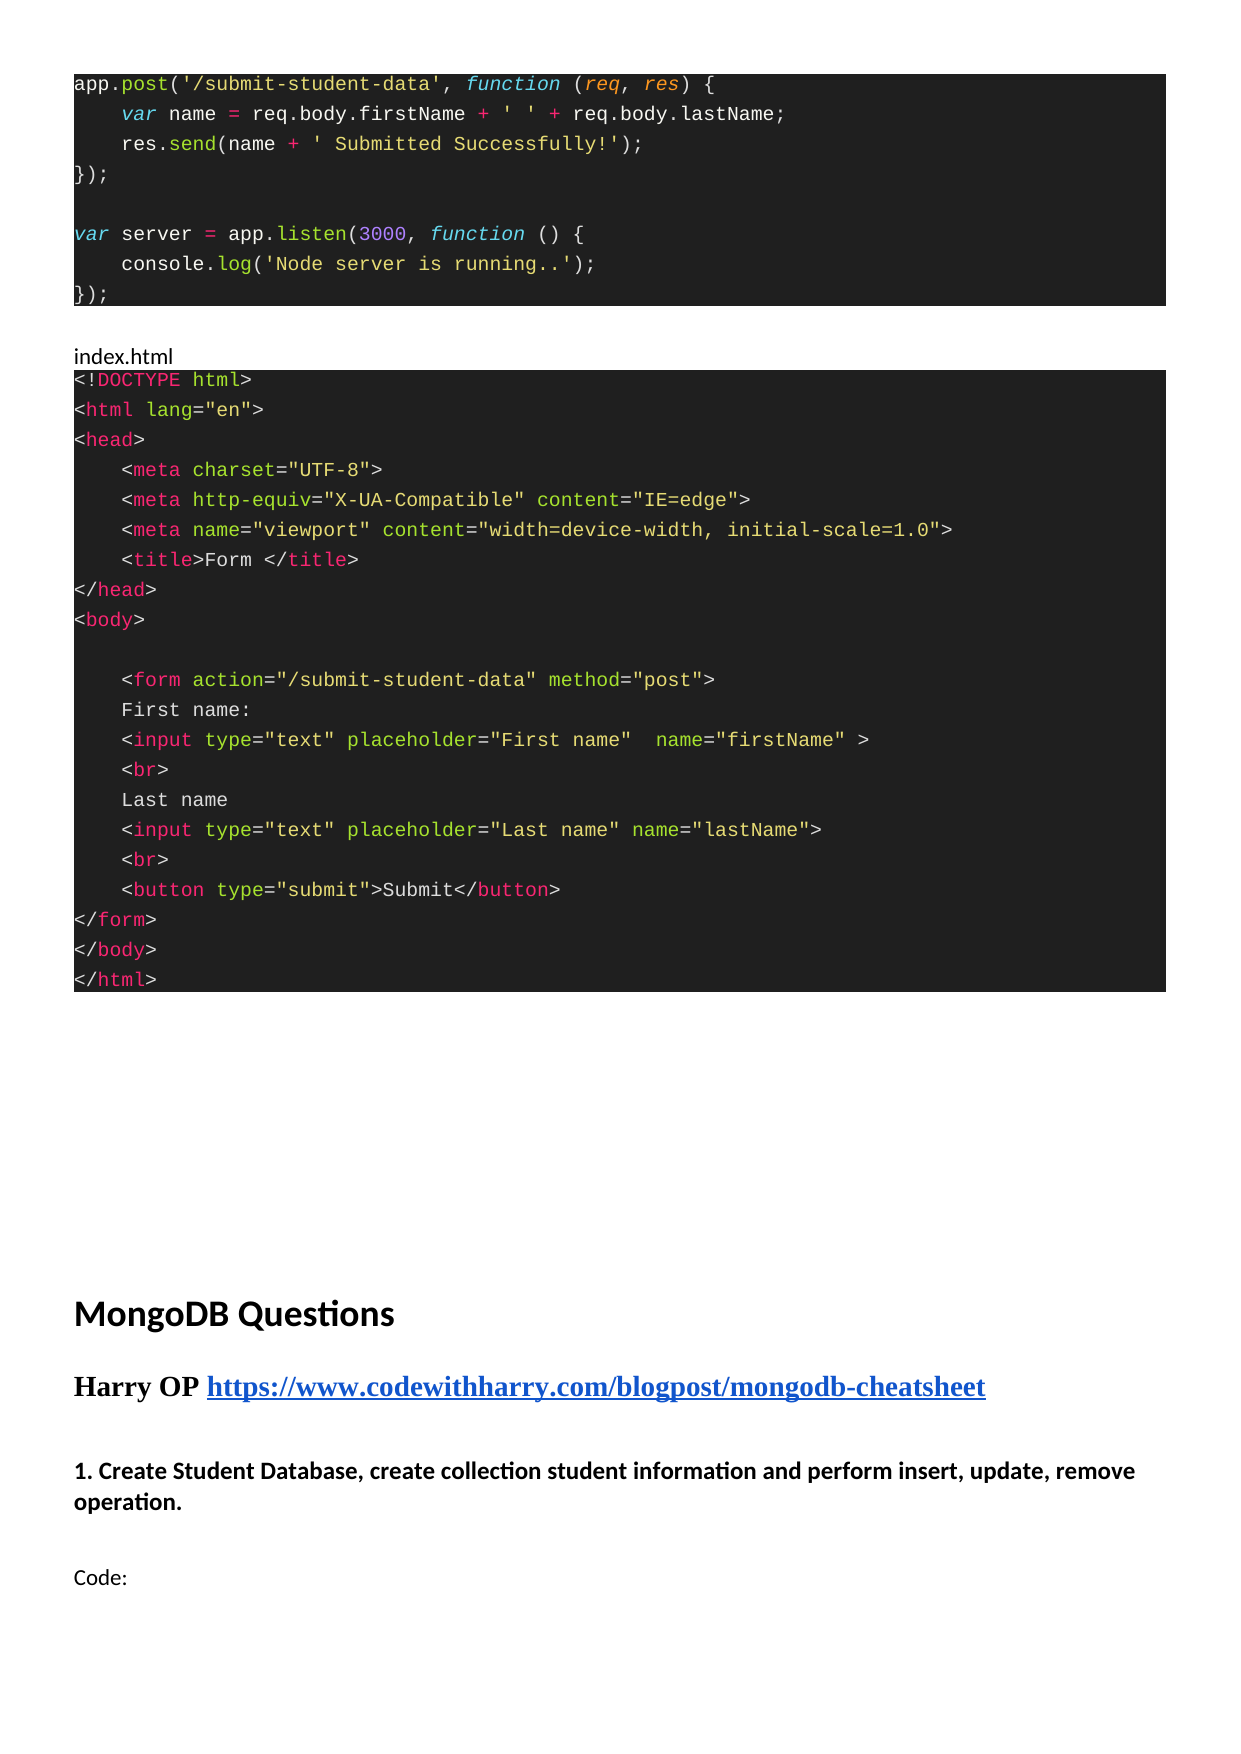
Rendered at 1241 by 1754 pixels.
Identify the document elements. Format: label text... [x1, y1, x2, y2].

subtitle 1. Create Student Database, create collection student information and perform insert, update, remove operation. [74, 1455, 1166, 1516]
text <br> [74, 850, 1166, 872]
text <input type="text" placeholder="First name" name="firstName" > [74, 730, 1166, 752]
text Last name [74, 790, 1166, 812]
text }); [74, 164, 1166, 186]
text <meta name="viewport" content="width=device-width, initial-scale=1.0"> [74, 520, 1166, 542]
text </html> [74, 970, 1166, 992]
text <form action="/submit-student-data" method="post"> [74, 670, 1166, 692]
text <button type="submit">Submit</button> [74, 880, 1166, 902]
text <html lang="en"> [74, 400, 1166, 422]
text <head> [74, 430, 1166, 452]
text Harry OP https://www.codewithharry.com/blogpost/mongodb-cheatsheet [74, 1369, 1166, 1402]
text <body> [74, 610, 1166, 632]
text var name = req.body.firstName + ' ' + req.body.lastName; [74, 104, 1166, 126]
text <title>Form </title> [74, 550, 1166, 572]
text Code: [74, 1563, 1166, 1591]
text <input type="text" placeholder="Last name" name="lastName"> [74, 820, 1166, 842]
subtitle MongoDB Questions [74, 1289, 1166, 1335]
text }); [74, 284, 1166, 306]
text </body> [74, 940, 1166, 962]
text <meta charset="UTF-8"> [74, 460, 1166, 482]
text app.post('/submit-student-data', function (req, res) { [74, 74, 1166, 96]
text <!DOCTYPE html> [74, 370, 1166, 392]
text First name: [74, 700, 1166, 722]
text <meta http-equiv="X-UA-Compatible" content="IE=edge"> [74, 490, 1166, 512]
text var server = app.listen(3000, function () { [74, 224, 1166, 246]
text <br> [74, 760, 1166, 782]
text res.send(name + ' Submitted Successfully!'); [74, 134, 1166, 156]
text </head> [74, 580, 1166, 602]
text index.html [74, 342, 1166, 370]
text </form> [74, 910, 1166, 932]
text console.log('Node server is running..'); [74, 254, 1166, 276]
